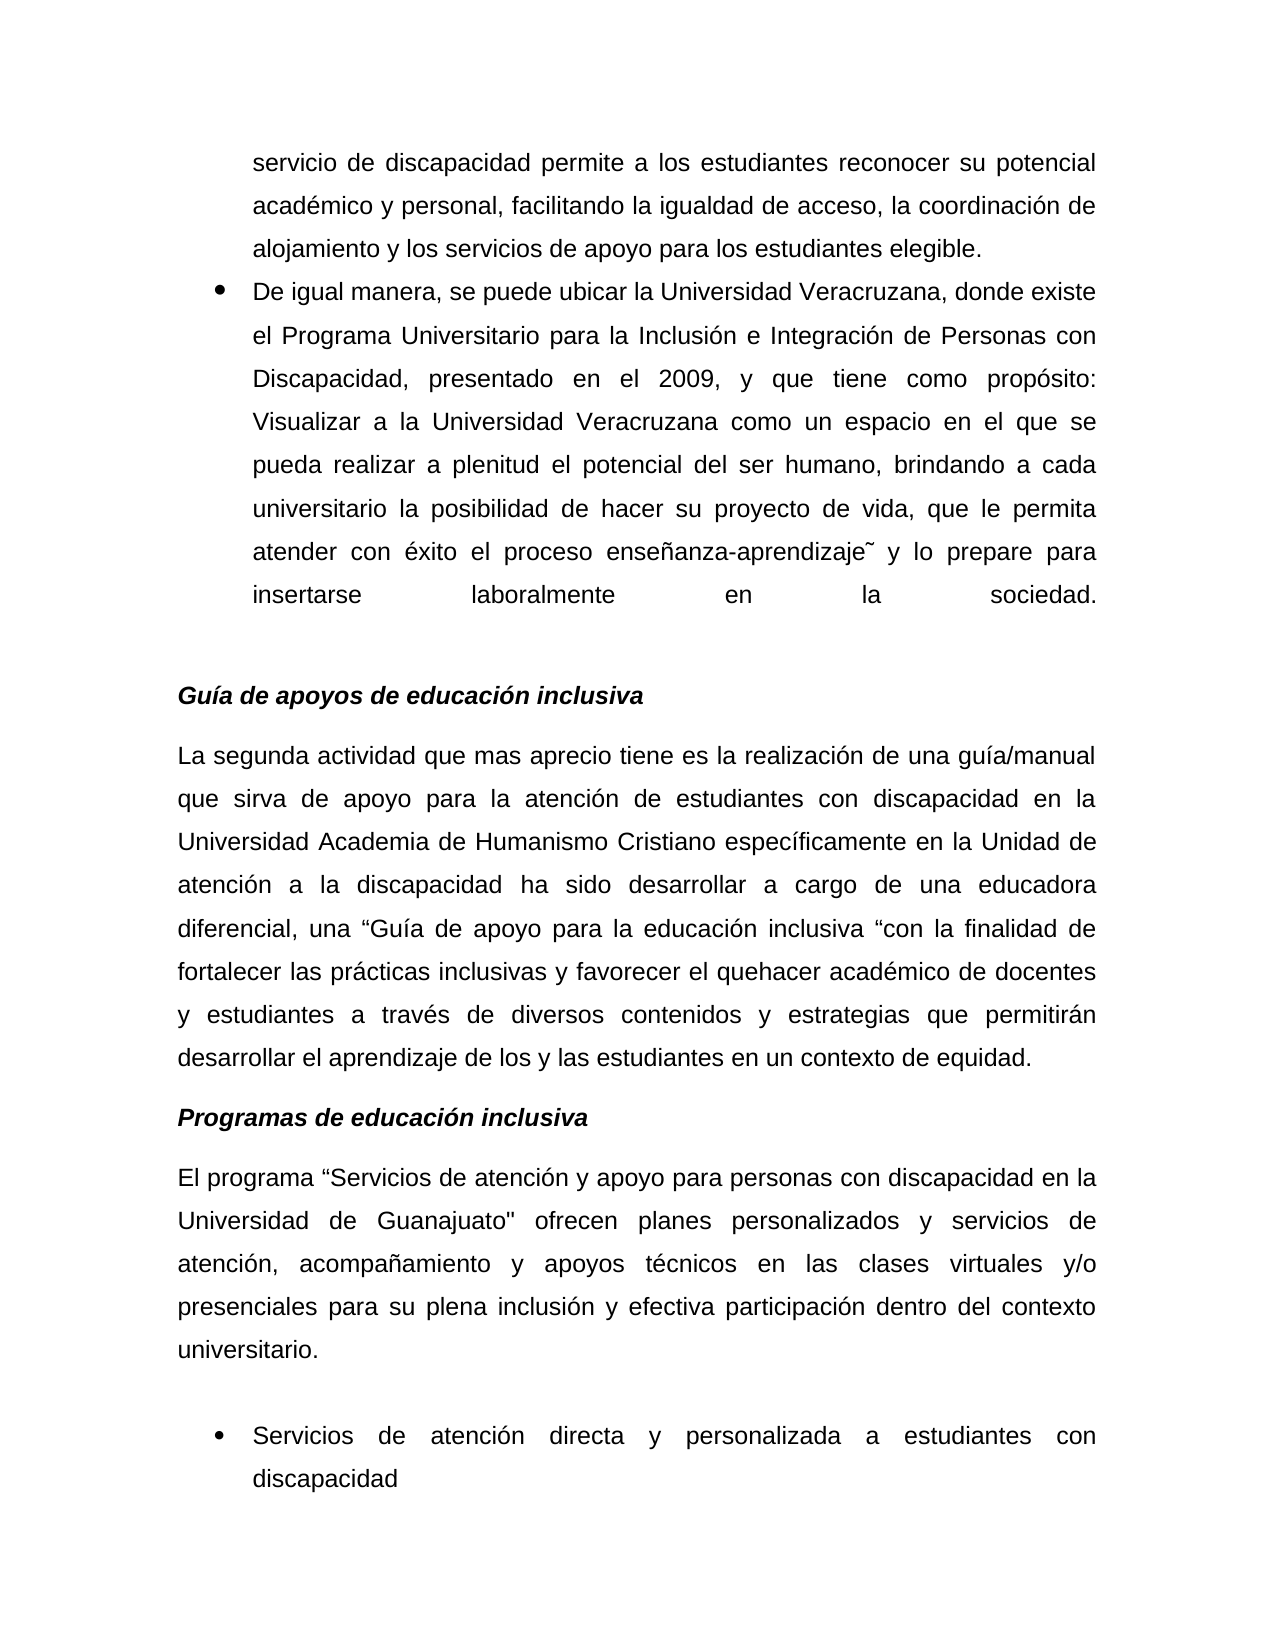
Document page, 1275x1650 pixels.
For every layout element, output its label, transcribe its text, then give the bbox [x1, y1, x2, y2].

text Guía de apoyos de educación inclusiva [177, 681, 1098, 710]
text El programa “Servicios de atención y apoyo para personas con discapacidad en la Universidad de Guanajuato" ofrecen planes personalizados y servicios de atención, acompañamiento y apoyos técnicos en las clases virtuales y/o presenciales para su plena inclusión y efectiva participación dentro del contexto universitario. [177, 1162, 1098, 1364]
text La segunda actividad que mas aprecio tiene es la realización de una guía/manual que sirva de apoyo para la atención de estudiantes con discapacidad en la Universidad Academia de Humanismo Cristiano específicamente en la Unidad de atención a la discapacidad ha sido desarrollar a cargo de una educadora diferencial, una “Guía de apoyo para la educación inclusiva “con la finalidad de fortalecer las prácticas inclusivas y favorecer el quehacer académico de docentes y estudiantes a través de diversos contenidos y estrategias que permitirán desarrollar el aprendizaje de los y las estudiantes en un contexto de equidad. [177, 741, 1098, 1072]
text Programas de educación inclusiva [177, 1103, 1098, 1131]
list Servicios de atención directa y personalizada a estudiantes con discapacidad [215, 1421, 1098, 1493]
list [215, 148, 1098, 263]
list De igual manera, se puede ubicar la Universidad Veracruzana, donde existe el Programa Universitario para la Inclusión e Integración de Personas con Discapacidad, presentado en el 2009, y que tiene como propósito: Visualizar a la Universidad Veracruzana como un espacio en el que se pueda realizar a plenitud el potencial del ser humano, brindando a cada universitario la posibilidad de hacer su proyecto de vida, que le permita atender con éxito el proceso enseñanza-aprendizaje˜ y lo prepare para insertarse laboralmente en la sociedad. [215, 277, 1098, 651]
